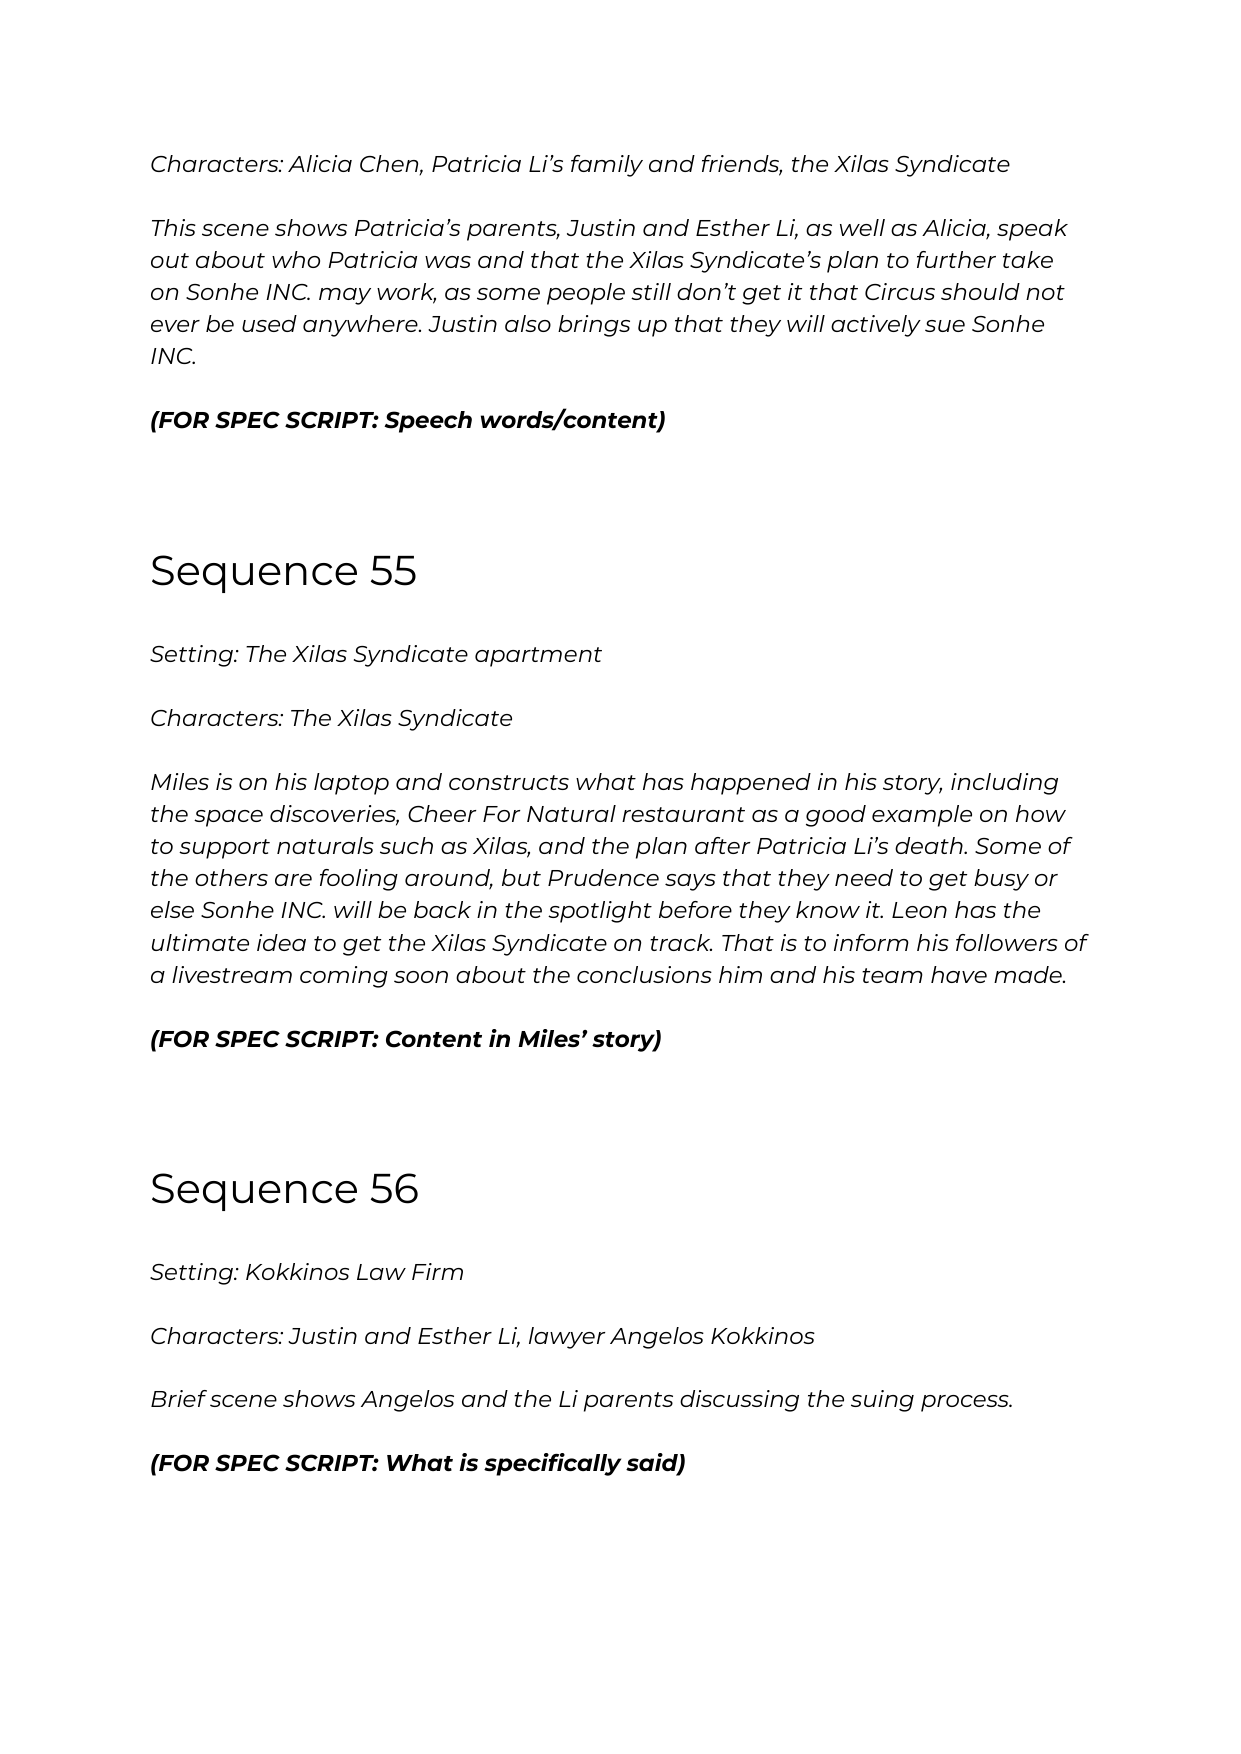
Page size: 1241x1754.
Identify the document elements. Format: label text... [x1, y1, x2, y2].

text (FOR SPEC SCRIPT: Content in Miles’ story) [150, 1025, 1090, 1053]
subtitle Sequence 56 [150, 1163, 1090, 1214]
text Characters: Alicia Chen, Patricia Li’s family and friends, the Xilas Syndicate [150, 150, 1090, 178]
text (FOR SPEC SCRIPT: Speech words/content) [150, 407, 1090, 434]
text Setting: The Xilas Syndicate apartment [150, 640, 1090, 668]
text Miles is on his laptop and constructs what has happened in his story, including the space discoveries, Cheer For Natural restaurant as a good example on how to support naturals such as Xilas, and the plan after Patricia Li’s death. Some of the others are fooling around, but Prudence says that they need to get busy or else Sonhe INC. will be back in the spotlight before they know it. Leon has the ultimate idea to get the Xilas Syndicate on track. That is to inform his followers of a livestream coming soon about the conclusions him and his team have made. [150, 768, 1090, 989]
text (FOR SPEC SCRIPT: What is specifically said) [150, 1449, 1090, 1477]
text Characters: The Xilas Syndicate [150, 704, 1090, 732]
text Setting: Kokkinos Law Firm [150, 1258, 1090, 1286]
text This scene shows Patricia’s parents, Justin and Esther Li, as well as Alicia, speak out about who Patricia was and that the Xilas Syndicate’s plan to further take on Sonhe INC. may work, as some people still don’t get it that Circus should not ever be used anywhere. Justin also brings up that they will actively sue Sonhe INC. [150, 214, 1090, 370]
text Brief scene shows Angelos and the Li parents discussing the suing process. [150, 1385, 1090, 1413]
text Characters: Justin and Esther Li, lawyer Angelos Kokkinos [150, 1322, 1090, 1350]
subtitle Sequence 55 [150, 544, 1090, 595]
